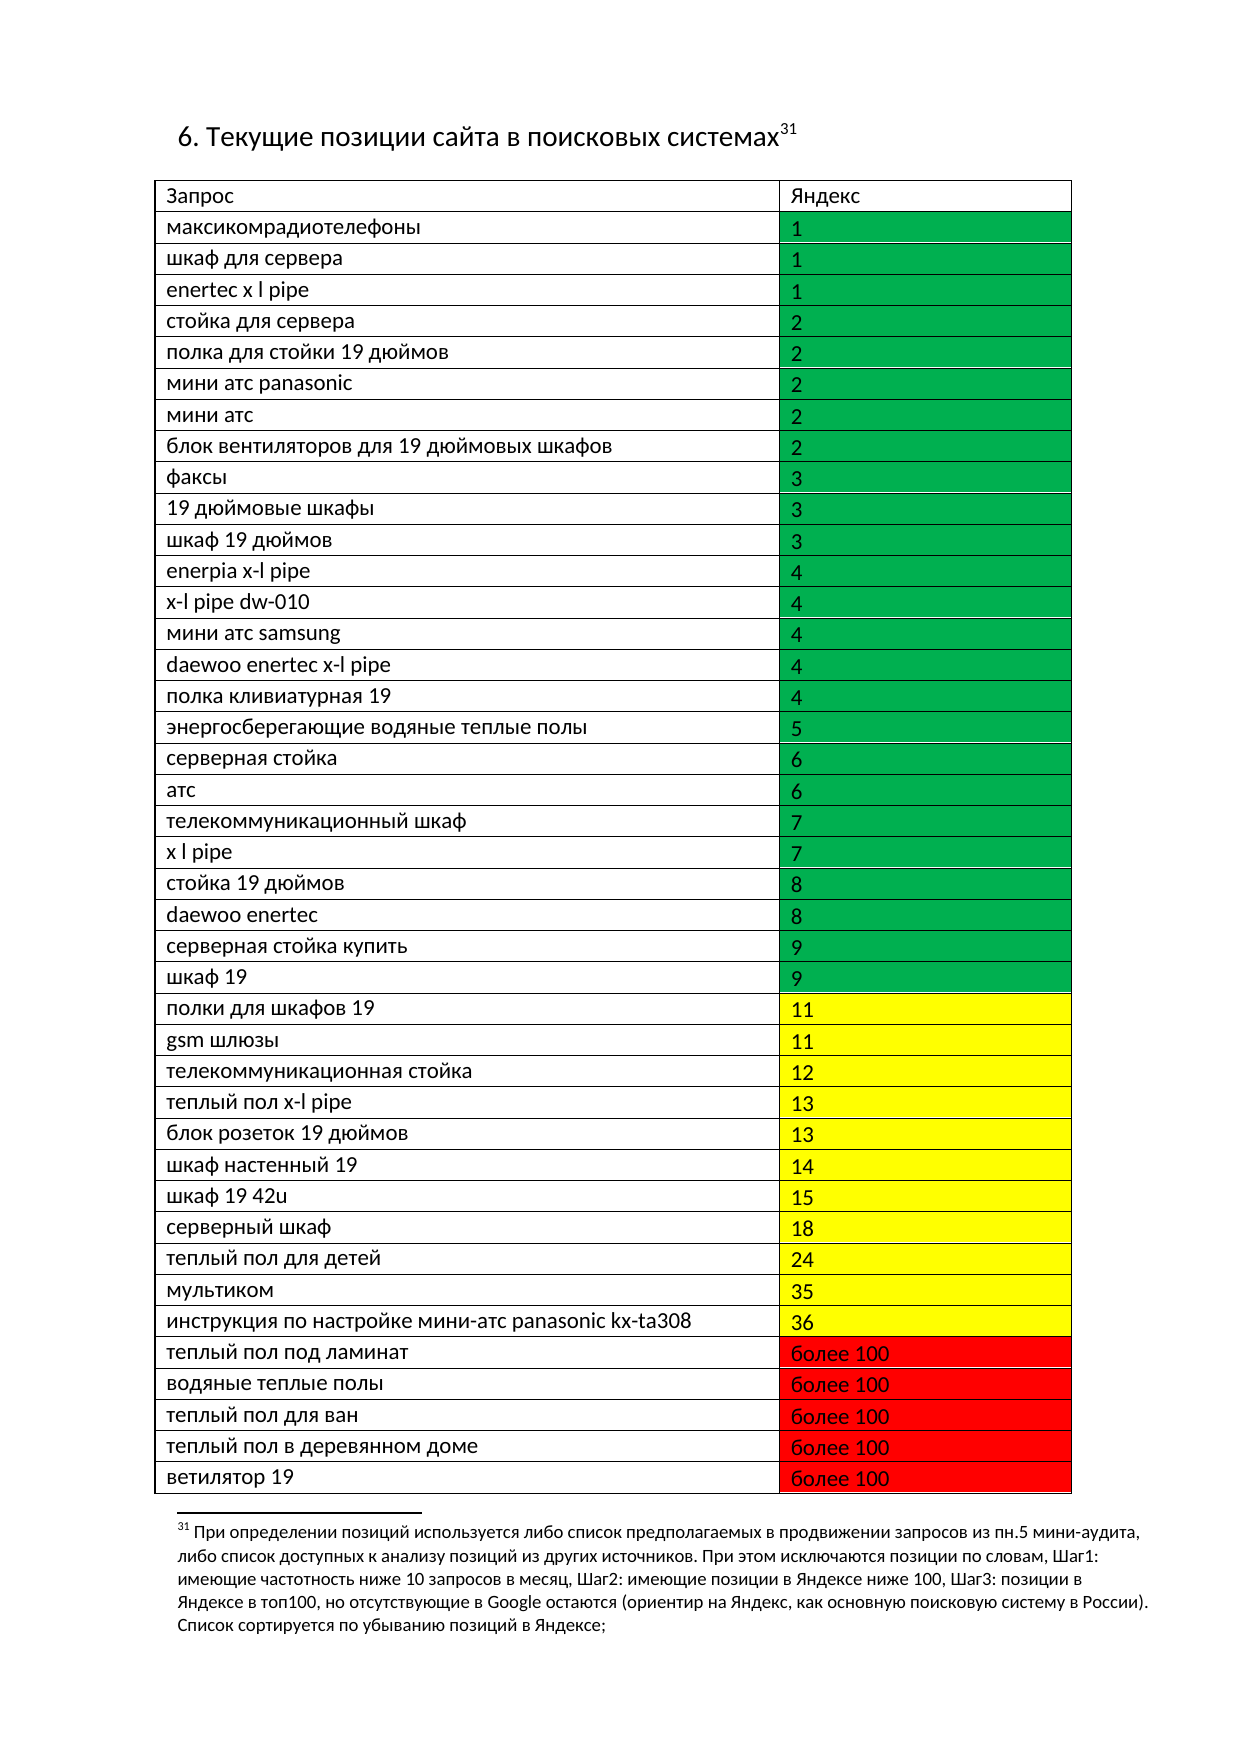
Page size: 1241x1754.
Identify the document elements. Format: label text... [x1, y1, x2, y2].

table_cell 1 [780, 275, 1071, 305]
table_cell 2 [780, 306, 1071, 336]
table_cell enertec x l pipe [156, 275, 779, 305]
table_cell 18 [780, 1212, 1071, 1242]
table_cell шкаф для сервера [156, 244, 779, 274]
table_cell телекоммуникационная стойка [156, 1056, 779, 1086]
table_cell шкаф 19 42u [156, 1181, 779, 1211]
table_cell более 100 [780, 1369, 1071, 1399]
table_cell полка для стойки 19 дюймов [156, 337, 779, 367]
table_cell 6 [780, 775, 1071, 805]
table_cell водяные теплые полы [156, 1369, 779, 1399]
table_cell блок вентиляторов для 19 дюймовых шкафов [156, 431, 779, 461]
table_cell 8 [780, 900, 1071, 930]
table_cell полка кливиатурная 19 [156, 681, 779, 711]
table_cell более 100 [780, 1431, 1071, 1461]
table_cell серверный шкаф [156, 1212, 779, 1242]
table_cell 12 [780, 1056, 1071, 1086]
table_cell 8 [780, 869, 1071, 899]
table_cell 9 [780, 931, 1071, 961]
table_header Запрос [156, 181, 779, 211]
table_cell мультиком [156, 1275, 779, 1305]
table_cell шкаф 19 дюймов [156, 525, 779, 555]
table_cell 24 [780, 1244, 1071, 1274]
table_cell стойка 19 дюймов [156, 869, 779, 899]
table_cell 36 [780, 1306, 1071, 1336]
table_cell 4 [780, 650, 1071, 680]
table_cell 2 [780, 400, 1071, 430]
table_cell 1 [780, 244, 1071, 274]
table_cell мини атс samsung [156, 619, 779, 649]
table_cell 9 [780, 962, 1071, 992]
table_cell полки для шкафов 19 [156, 994, 779, 1024]
table_cell 15 [780, 1181, 1071, 1211]
table_cell максикомрадиотелефоны [156, 212, 779, 242]
table_cell 4 [780, 619, 1071, 649]
table_cell 7 [780, 806, 1071, 836]
table_cell 13 [780, 1087, 1071, 1117]
table_cell серверная стойка [156, 744, 779, 774]
table_cell шкаф настенный 19 [156, 1150, 779, 1180]
table_cell инструкция по настройке мини-атс panasonic kx-ta308 [156, 1306, 779, 1336]
table_cell 2 [780, 431, 1071, 461]
table_header Яндекс [780, 181, 1071, 211]
table_cell стойка для сервера [156, 306, 779, 336]
table_cell 3 [780, 525, 1071, 555]
table_cell 3 [780, 494, 1071, 524]
table_cell 3 [780, 462, 1071, 492]
table_cell daewoo enertec [156, 900, 779, 930]
table_cell теплый пол под ламинат [156, 1337, 779, 1367]
table_cell теплый пол x-l pipe [156, 1087, 779, 1117]
table_cell более 100 [780, 1337, 1071, 1367]
table_cell 6 [780, 744, 1071, 774]
table_cell daewoo enertec x-l pipe [156, 650, 779, 680]
table_cell теплый пол для детей [156, 1244, 779, 1274]
table_cell энергосберегающие водяные теплые полы [156, 712, 779, 742]
table_cell 4 [780, 681, 1071, 711]
table_cell 4 [780, 556, 1071, 586]
table_cell 7 [780, 837, 1071, 867]
table_cell ветилятор 19 [156, 1462, 779, 1492]
table_cell 14 [780, 1150, 1071, 1180]
table_cell 2 [780, 369, 1071, 399]
table_cell факсы [156, 462, 779, 492]
table_cell теплый пол в деревянном доме [156, 1431, 779, 1461]
table_cell 35 [780, 1275, 1071, 1305]
table_cell атс [156, 775, 779, 805]
table_cell gsm шлюзы [156, 1025, 779, 1055]
table_cell x-l pipe dw-010 [156, 587, 779, 617]
table_cell теплый пол для ван [156, 1400, 779, 1430]
table_cell блок розеток 19 дюймов [156, 1119, 779, 1149]
table_cell 11 [780, 1025, 1071, 1055]
table_cell 11 [780, 994, 1071, 1024]
table_cell мини атс panasonic [156, 369, 779, 399]
table_cell телекоммуникационный шкаф [156, 806, 779, 836]
table_cell шкаф 19 [156, 962, 779, 992]
text 6. Текущие позиции сайта в поисковых системах [177, 118, 1152, 154]
table_cell 4 [780, 587, 1071, 617]
table_cell 5 [780, 712, 1071, 742]
table_cell 13 [780, 1119, 1071, 1149]
table_cell enerpia x-l pipe [156, 556, 779, 586]
table_cell x l pipe [156, 837, 779, 867]
table_cell более 100 [780, 1400, 1071, 1430]
table_cell 19 дюймовые шкафы [156, 494, 779, 524]
table_cell более 100 [780, 1462, 1071, 1492]
table_cell 1 [780, 212, 1071, 242]
table_cell серверная стойка купить [156, 931, 779, 961]
table_cell 2 [780, 337, 1071, 367]
table_cell мини атс [156, 400, 779, 430]
